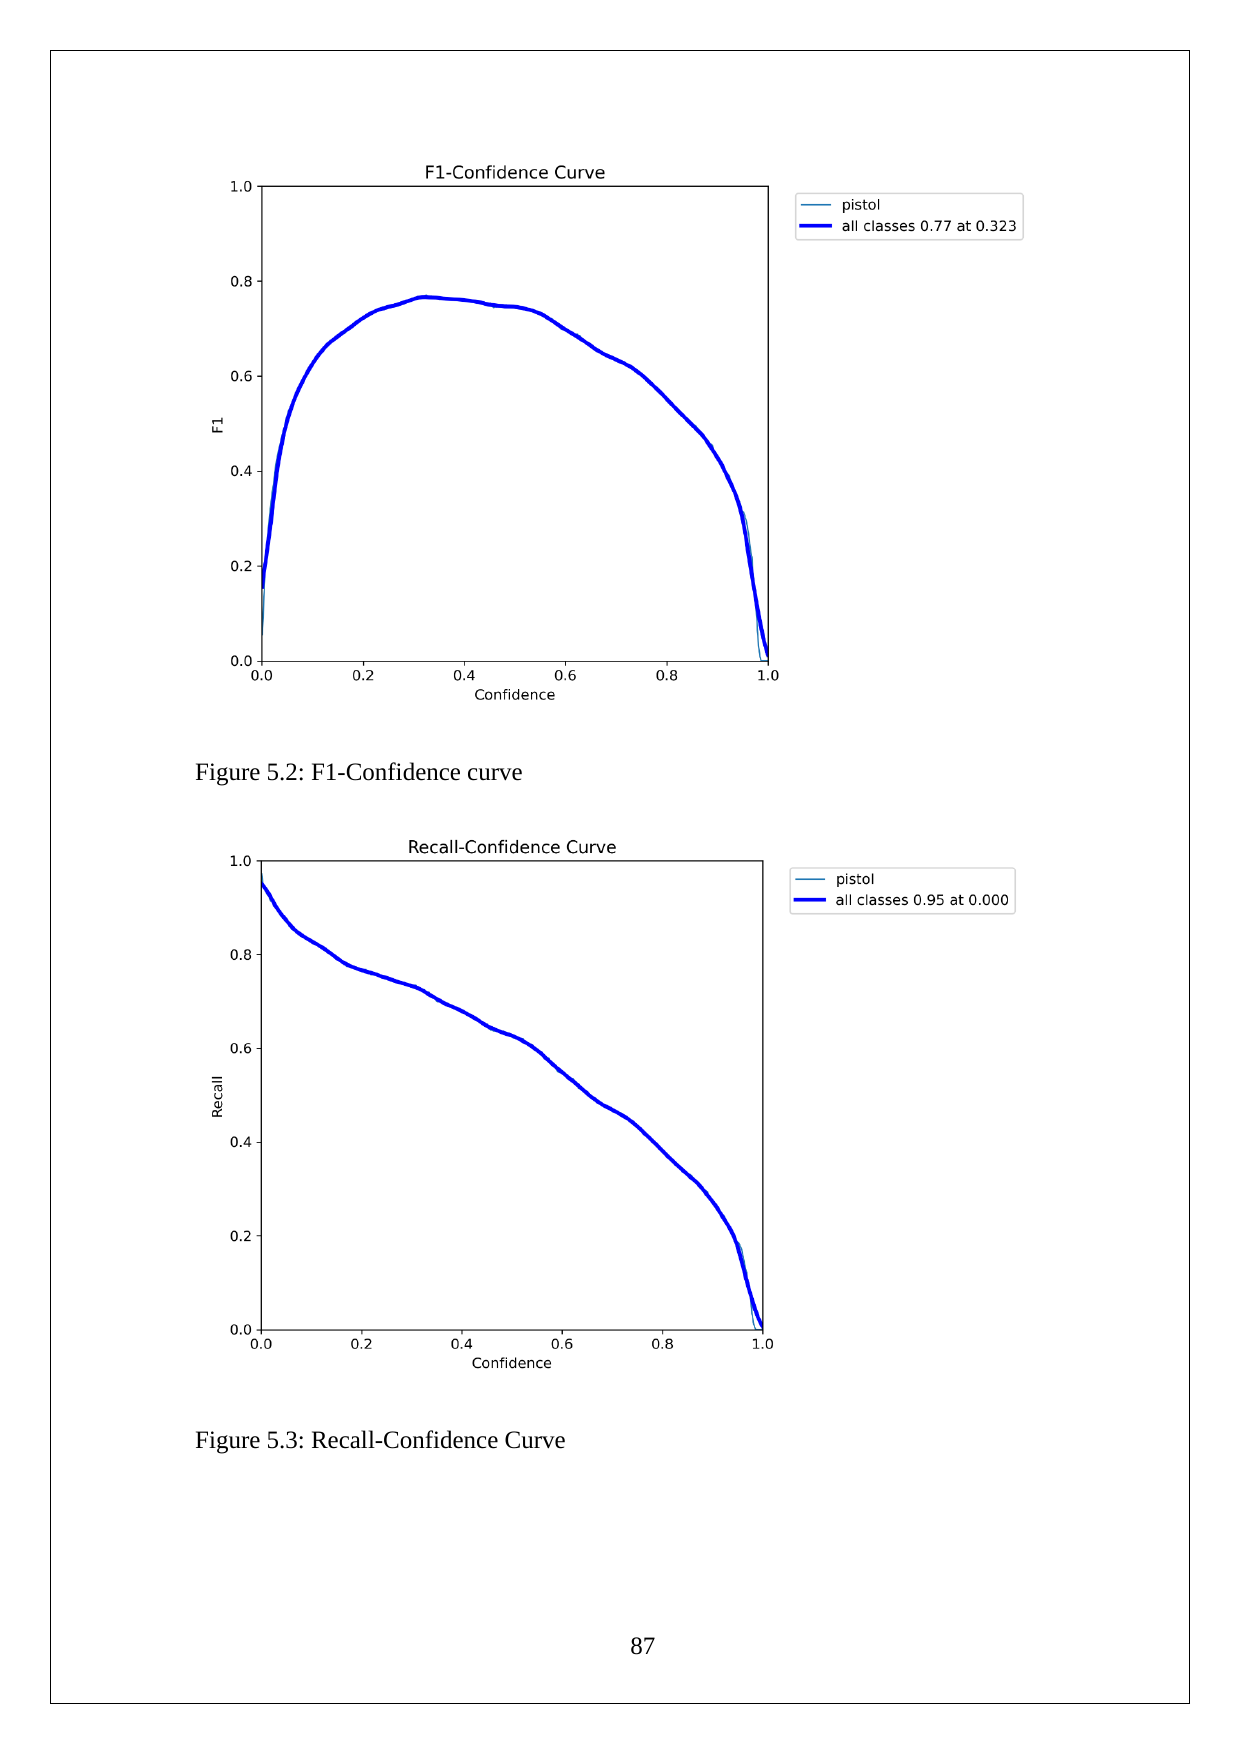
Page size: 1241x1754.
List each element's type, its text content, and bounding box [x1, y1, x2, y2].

text Figure 5.2: F1-Confidence curve [195, 757, 1090, 785]
picture [195, 824, 1036, 1386]
text Figure 5.3: Recall-Confidence Curve [195, 1425, 1090, 1454]
picture [195, 150, 1044, 718]
